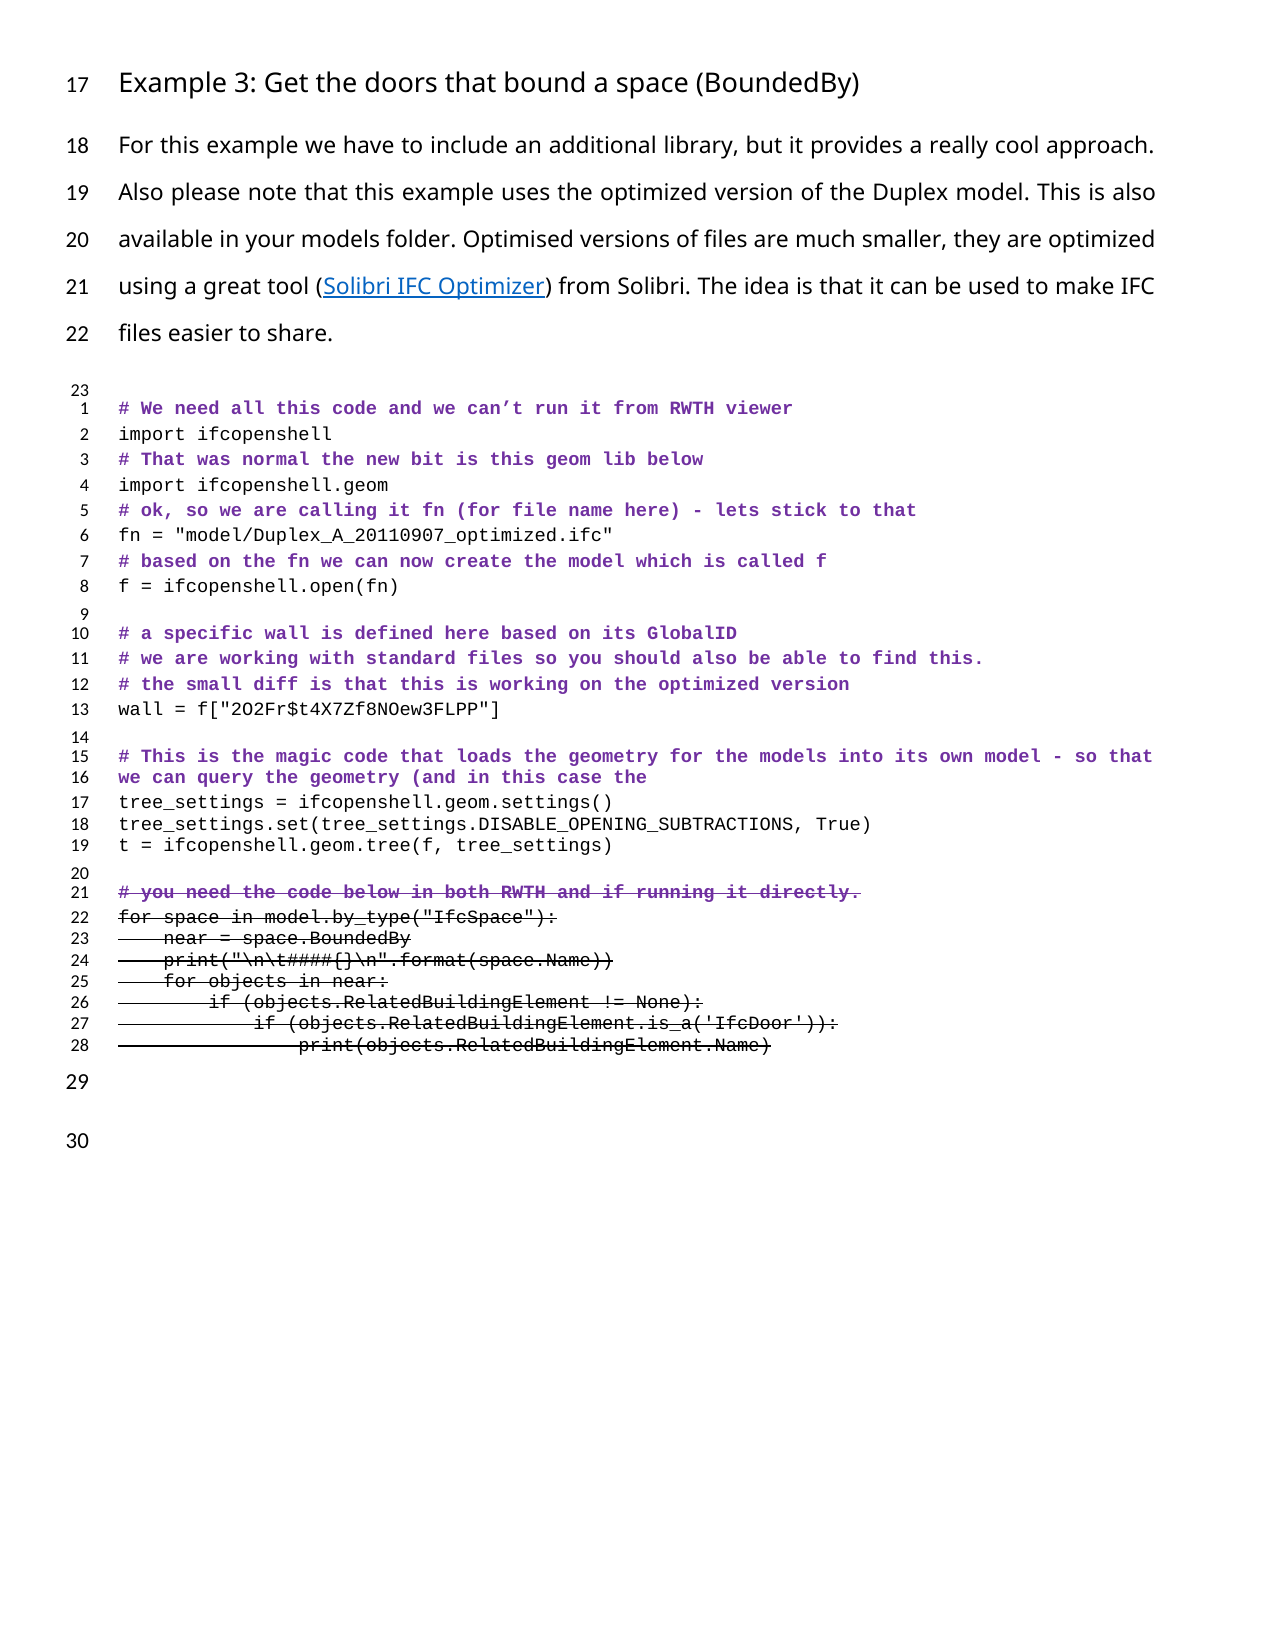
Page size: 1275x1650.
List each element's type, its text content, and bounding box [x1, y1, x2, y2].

text print(objects.RelatedBuildingElement.Name) [118, 1035, 1157, 1057]
text # We need all this code and we can’t run it from RWTH viewer [118, 399, 1157, 420]
text import ifcopenshell.geom [118, 475, 1157, 497]
text # we are working with standard files so you should also be able to find this. [118, 649, 1157, 670]
text f = ifcopenshell.open(fn) [118, 577, 1157, 598]
text for objects in near: [118, 972, 1157, 993]
text fn = "model/Duplex_A_20110907_optimized.ifc" [118, 526, 1157, 547]
text t = ifcopenshell.geom.tree(f, tree_settings) [118, 836, 1157, 857]
text wall = f["2O2Fr$t4X7Zf8NOew3FLPP"] [118, 700, 1157, 721]
text # This is the magic code that loads the geometry for the models into its own model - so that we can query the geometry (and in this case the [118, 747, 1157, 789]
text for space in model.by_type("IfcSpace"): [118, 908, 1157, 929]
text print("\n\t####{}\n".format(space.Name)) [118, 950, 1157, 972]
text tree_settings.set(tree_settings.DISABLE_OPENING_SUBTRACTIONS, True) [118, 814, 1157, 836]
text # the small diff is that this is working on the optimized version [118, 674, 1157, 696]
text # you need the code below in both RWTH and if running it directly. [118, 882, 1157, 904]
text For this example we have to include an additional library, but it provides a really cool approach. Also please note that this example uses the optimized version of the Duplex model. This is also available in your models folder. Optimised versions of files are much smaller, they are optimized using a great tool (Solibri IFC Optimizer) from Solibri. The idea is that it can be used to make IFC files easier to share. [118, 129, 1157, 348]
text tree_settings = ifcopenshell.geom.settings() [118, 793, 1157, 814]
text import ifcopenshell [118, 424, 1157, 446]
text # That was normal the new bit is this geom lib below [118, 450, 1157, 471]
text # a specific wall is defined here based on its GlobalID [118, 624, 1157, 645]
text # based on the fn we can now create the model which is called f [118, 552, 1157, 573]
text near = space.BoundedBy [118, 929, 1157, 950]
text # ok, so we are calling it fn (for file name here) - lets stick to that [118, 501, 1157, 522]
subtitle Example 3: Get the doors that bound a space (BoundedBy) [118, 63, 1157, 100]
text if (objects.RelatedBuildingElement != None): [118, 993, 1157, 1014]
text if (objects.RelatedBuildingElement.is_a('IfcDoor')): [118, 1014, 1157, 1035]
